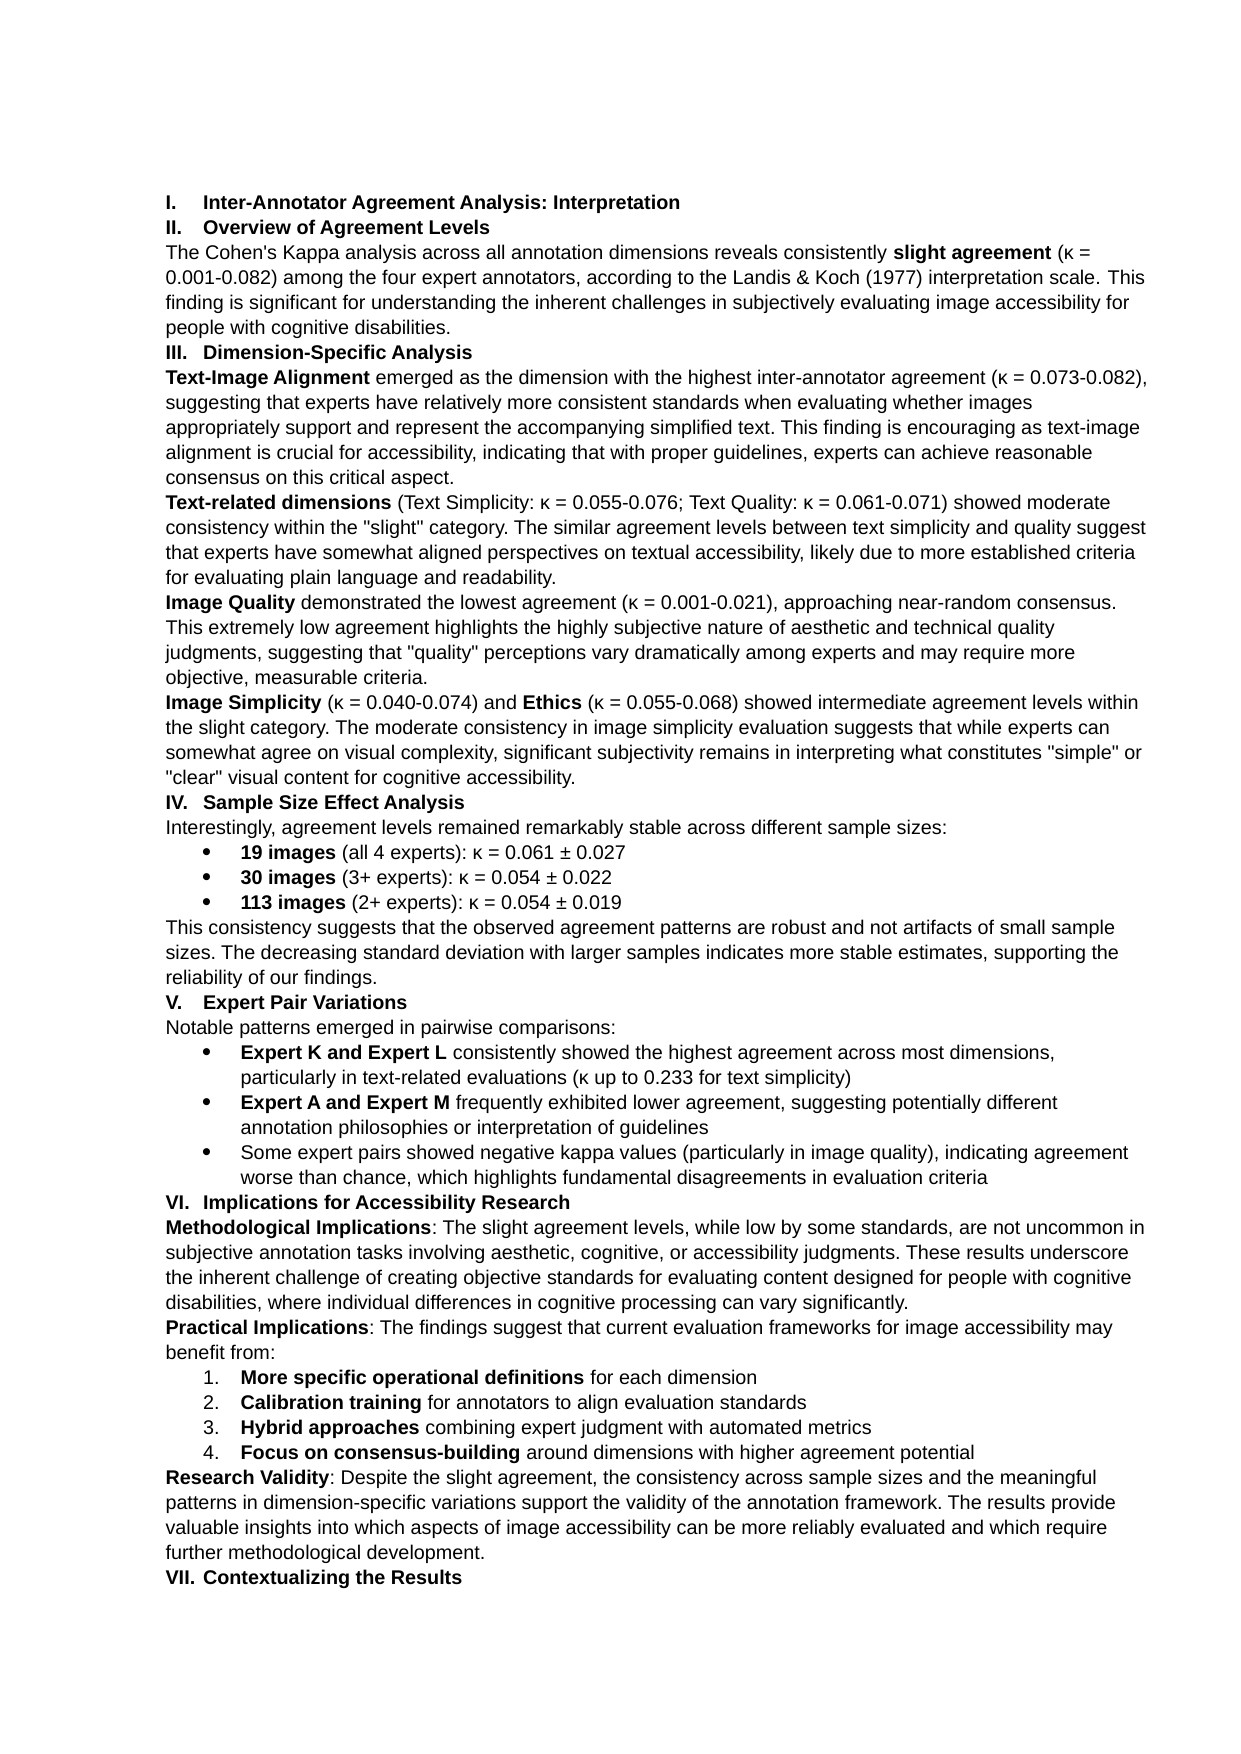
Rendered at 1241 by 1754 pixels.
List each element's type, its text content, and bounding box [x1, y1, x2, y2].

list Calibration training for annotators to align evaluation standards [203, 1389, 1152, 1414]
list Inter-Annotator Agreement Analysis: Interpretation [165, 189, 1152, 214]
text Text-related dimensions (Text Simplicity: κ = 0.055-0.076; Text Quality: κ = 0.061-0.071) showed moderate consistency within the "slight" category. The similar agreement levels between text simplicity and quality suggest that experts have somewhat aligned perspectives on textual accessibility, likely due to more established criteria for evaluating plain language and readability. [165, 489, 1152, 589]
list 113 images (2+ experts): κ = 0.054 ± 0.019 [203, 889, 1152, 914]
list Hybrid approaches combining expert judgment with automated metrics [203, 1414, 1152, 1439]
list Expert A and Expert M frequently exhibited lower agreement, suggesting potentially different annotation philosophies or interpretation of guidelines [203, 1089, 1152, 1139]
list Expert K and Expert L consistently showed the highest agreement across most dimensions, particularly in text-related evaluations (κ up to 0.233 for text simplicity) [203, 1039, 1152, 1089]
list Sample Size Effect Analysis [165, 789, 1152, 814]
list 19 images (all 4 experts): κ = 0.061 ± 0.027 [203, 839, 1152, 864]
list Focus on consensus-building around dimensions with higher agreement potential [203, 1439, 1152, 1464]
list 30 images (3+ experts): κ = 0.054 ± 0.022 [203, 864, 1152, 889]
text Notable patterns emerged in pairwise comparisons: [165, 1014, 1152, 1039]
text Interestingly, agreement levels remained remarkably stable across different sample sizes: [165, 814, 1152, 839]
list Dimension-Specific Analysis [165, 339, 1152, 364]
text Research Validity: Despite the slight agreement, the consistency across sample sizes and the meaningful patterns in dimension-specific variations support the validity of the annotation framework. The results provide valuable insights into which aspects of image accessibility can be more reliably evaluated and which require further methodological development. [165, 1464, 1152, 1564]
list Overview of Agreement Levels [165, 214, 1152, 239]
text Methodological Implications: The slight agreement levels, while low by some standards, are not uncommon in subjective annotation tasks involving aesthetic, cognitive, or accessibility judgments. These results underscore the inherent challenge of creating objective standards for evaluating content designed for people with cognitive disabilities, where individual differences in cognitive processing can vary significantly. [165, 1214, 1152, 1314]
text Image Simplicity (κ = 0.040-0.074) and Ethics (κ = 0.055-0.068) showed intermediate agreement levels within the slight category. The moderate consistency in image simplicity evaluation suggests that while experts can somewhat agree on visual complexity, significant subjectivity remains in interpreting what constitutes "simple" or "clear" visual content for cognitive accessibility. [165, 689, 1152, 789]
text This consistency suggests that the observed agreement patterns are robust and not artifacts of small sample sizes. The decreasing standard deviation with larger samples indicates more stable estimates, supporting the reliability of our findings. [165, 914, 1152, 989]
text Image Quality demonstrated the lowest agreement (κ = 0.001-0.021), approaching near-random consensus. This extremely low agreement highlights the highly subjective nature of aesthetic and technical quality judgments, suggesting that "quality" perceptions vary dramatically among experts and may require more objective, measurable criteria. [165, 589, 1152, 689]
text Practical Implications: The findings suggest that current evaluation frameworks for image accessibility may benefit from: [165, 1314, 1152, 1364]
text Text-Image Alignment emerged as the dimension with the highest inter-annotator agreement (κ = 0.073-0.082), suggesting that experts have relatively more consistent standards when evaluating whether images appropriately support and represent the accompanying simplified text. This finding is encouraging as text-image alignment is crucial for accessibility, indicating that with proper guidelines, experts can achieve reasonable consensus on this critical aspect. [165, 364, 1152, 489]
list More specific operational definitions for each dimension [203, 1364, 1152, 1389]
text The Cohen's Kappa analysis across all annotation dimensions reveals consistently slight agreement (κ = 0.001-0.082) among the four expert annotators, according to the Landis & Koch (1977) interpretation scale. This finding is significant for understanding the inherent challenges in subjectively evaluating image accessibility for people with cognitive disabilities. [165, 239, 1152, 339]
list Some expert pairs showed negative kappa values (particularly in image quality), indicating agreement worse than chance, which highlights fundamental disagreements in evaluation criteria [203, 1139, 1152, 1189]
list Contextualizing the Results [165, 1564, 1152, 1589]
list Implications for Accessibility Research [165, 1189, 1152, 1214]
list Expert Pair Variations [165, 989, 1152, 1014]
